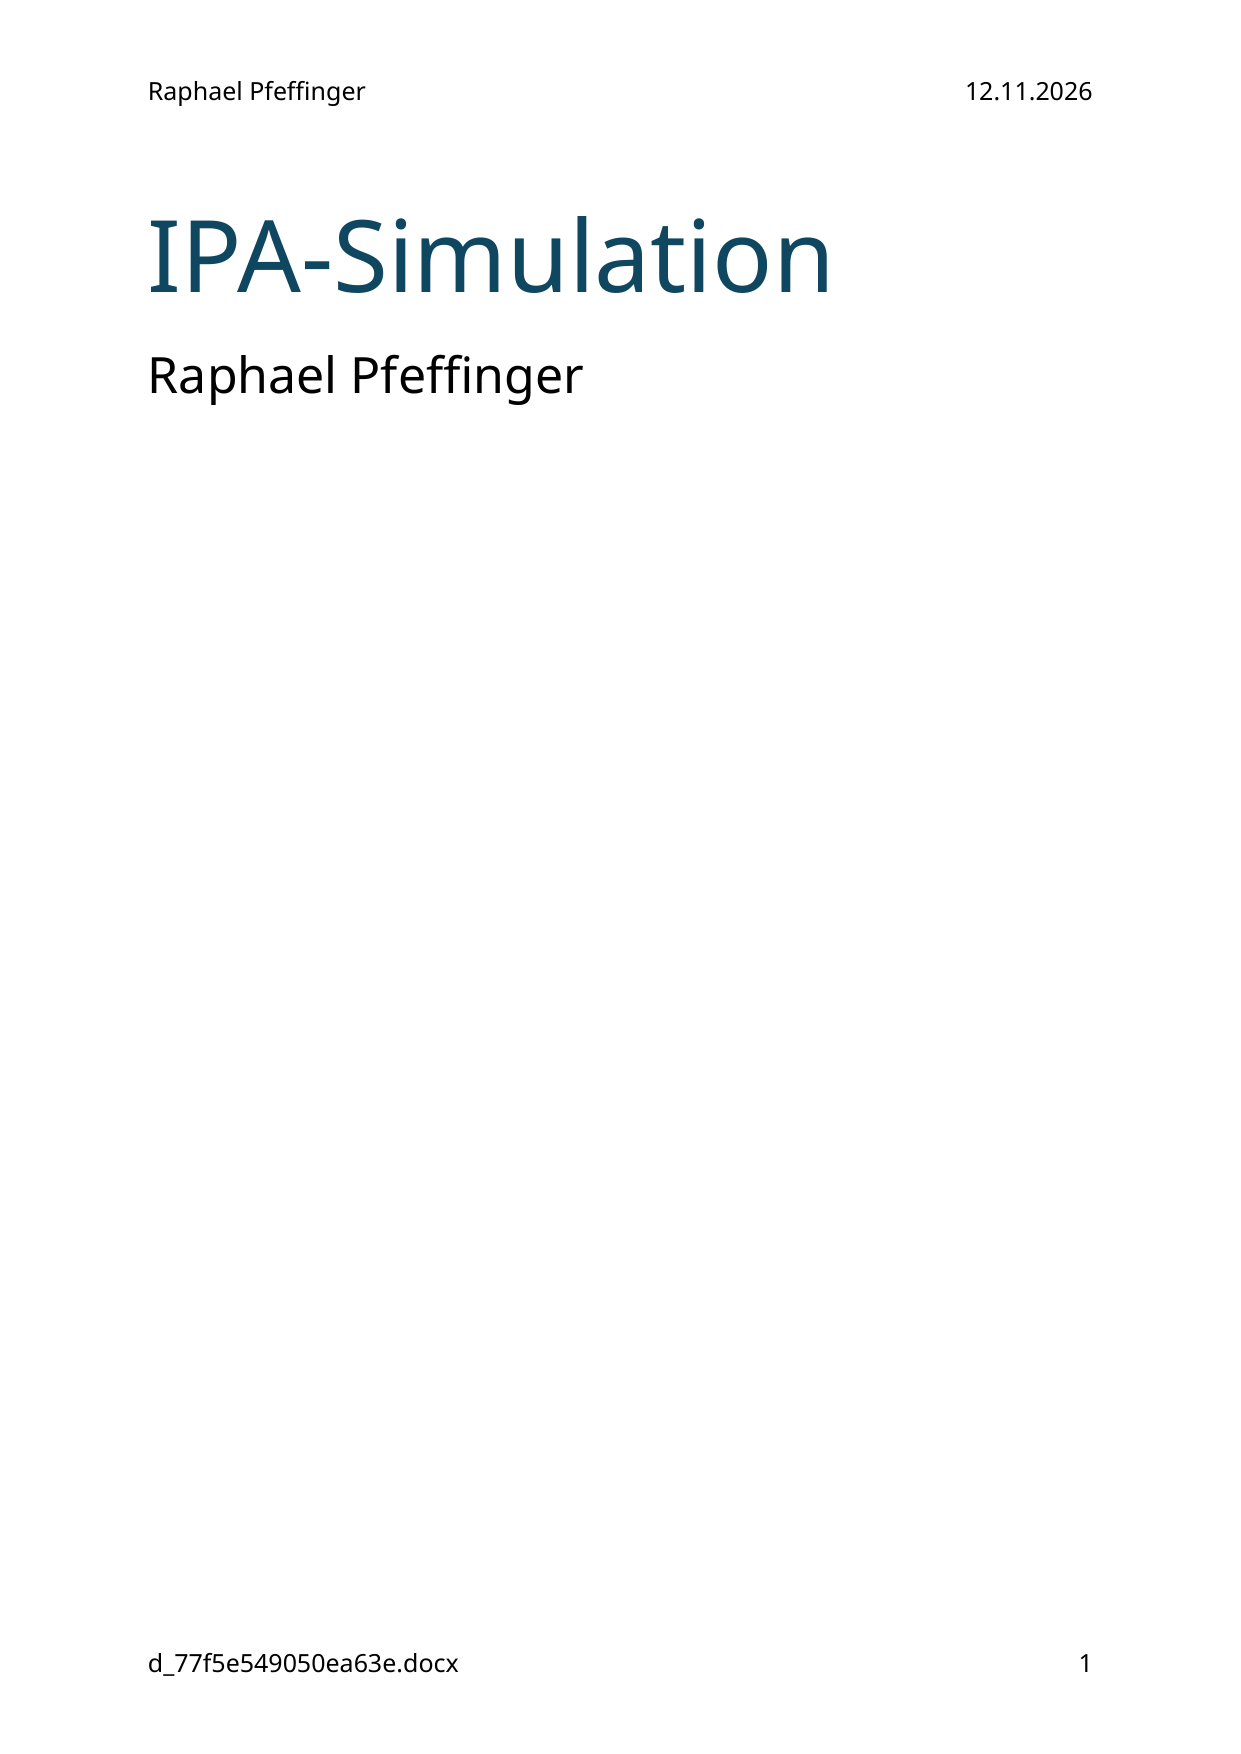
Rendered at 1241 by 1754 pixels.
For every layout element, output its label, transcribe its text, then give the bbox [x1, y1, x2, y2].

text Raphael Pfeffinger [148, 341, 1093, 409]
subtitle IPA-Simulation [148, 185, 1093, 321]
